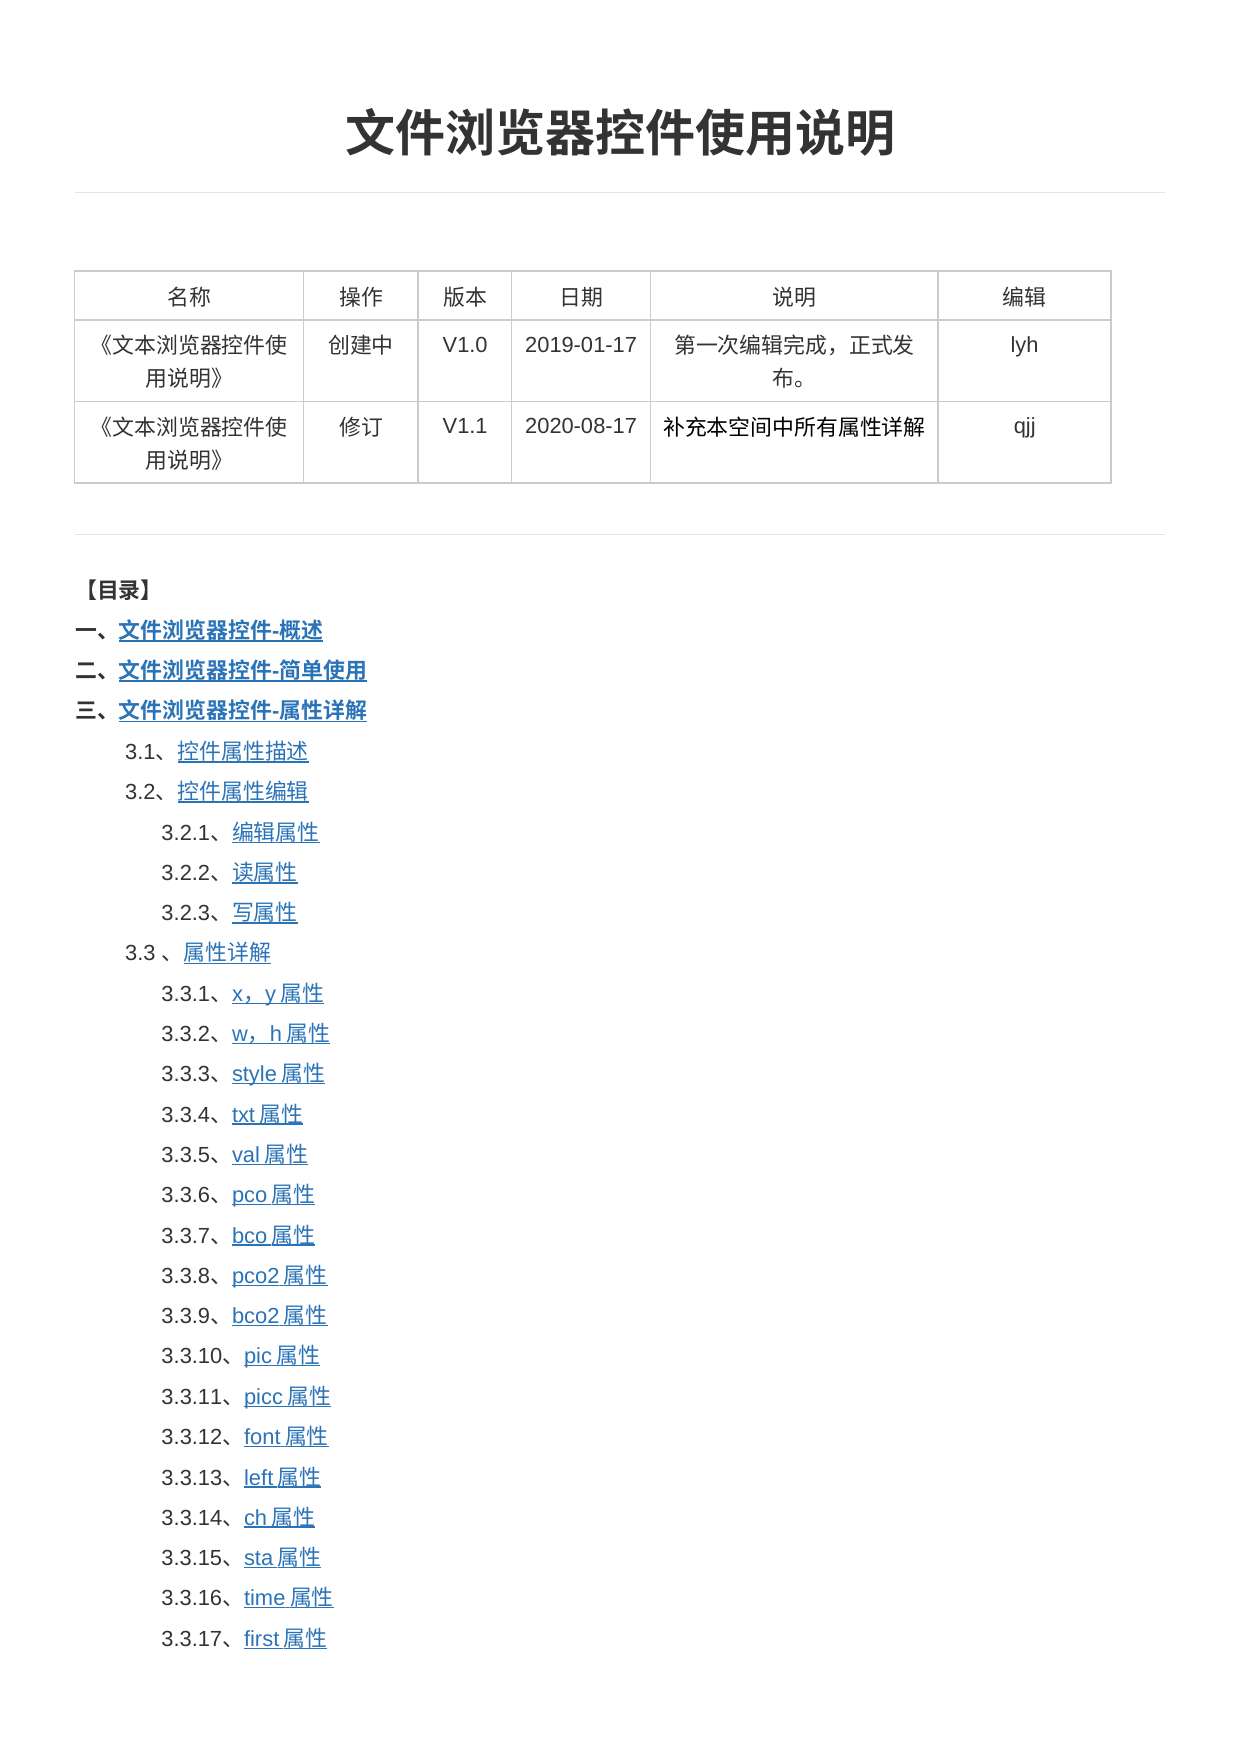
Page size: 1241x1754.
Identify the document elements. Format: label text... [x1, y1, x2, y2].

table_header 版本 [419, 272, 511, 319]
table_cell 2019-01-17 [512, 321, 650, 401]
text 3.3.16、time属性 [75, 1580, 1165, 1612]
text 【目录】 [75, 572, 1165, 605]
table_cell qjj [939, 402, 1110, 482]
table_cell 《文本浏览器控件使用说明》 [75, 321, 303, 401]
text 3.3.8、pco2属性 [75, 1257, 1165, 1290]
table_cell V1.1 [419, 402, 511, 482]
text 3.3.3、style属性 [75, 1056, 1165, 1088]
table_cell 补充本空间中所有属性详解 [651, 402, 937, 482]
text 3.3.2、w，h属性 [75, 1016, 1165, 1048]
text 3.3.7、bco属性 [75, 1217, 1165, 1250]
table_header 编辑 [939, 272, 1110, 319]
text 3.3.17、first属性 [75, 1620, 1165, 1653]
text 3.1、控件属性描述 [75, 733, 1165, 766]
text 3.2.1、编辑属性 [75, 814, 1165, 847]
text 3.3.1、x，y属性 [75, 975, 1165, 1008]
text 3.3.13、left属性 [75, 1459, 1165, 1492]
text 一、文件浏览器控件-概述 [75, 612, 1165, 645]
table_cell 《文本浏览器控件使用说明》 [75, 402, 303, 482]
text 3.3.12、font属性 [75, 1419, 1165, 1451]
table_cell V1.0 [419, 321, 511, 401]
table_header 操作 [304, 272, 417, 319]
text 3.2、控件属性编辑 [75, 774, 1165, 806]
text 三、文件浏览器控件-属性详解 [75, 693, 1165, 726]
text 3.2.2、读属性 [75, 854, 1165, 887]
table_cell 2020-08-17 [512, 402, 650, 482]
text 3.3 、属性详解 [75, 935, 1165, 967]
table_cell 创建中 [304, 321, 417, 401]
table_cell lyh [939, 321, 1110, 401]
text 3.3.6、pco属性 [75, 1177, 1165, 1209]
text 3.2.3、写属性 [75, 895, 1165, 927]
text 3.3.11、picc属性 [75, 1378, 1165, 1411]
table_cell 第一次编辑完成，正式发布。 [651, 321, 937, 401]
text 3.3.10、pic属性 [75, 1338, 1165, 1371]
table_header 日期 [512, 272, 650, 319]
table_header 名称 [75, 272, 303, 319]
text 3.3.9、bco2属性 [75, 1298, 1165, 1330]
table_cell 修订 [304, 402, 417, 482]
text 3.3.15、sta属性 [75, 1540, 1165, 1572]
text 3.3.14、ch属性 [75, 1499, 1165, 1532]
text 3.3.5、val属性 [75, 1137, 1165, 1169]
text 二、文件浏览器控件-简单使用 [75, 653, 1165, 685]
table_header 说明 [651, 272, 937, 319]
text 3.3.4、txt属性 [75, 1096, 1165, 1129]
text 文件浏览器控件使用说明 [75, 81, 1165, 178]
